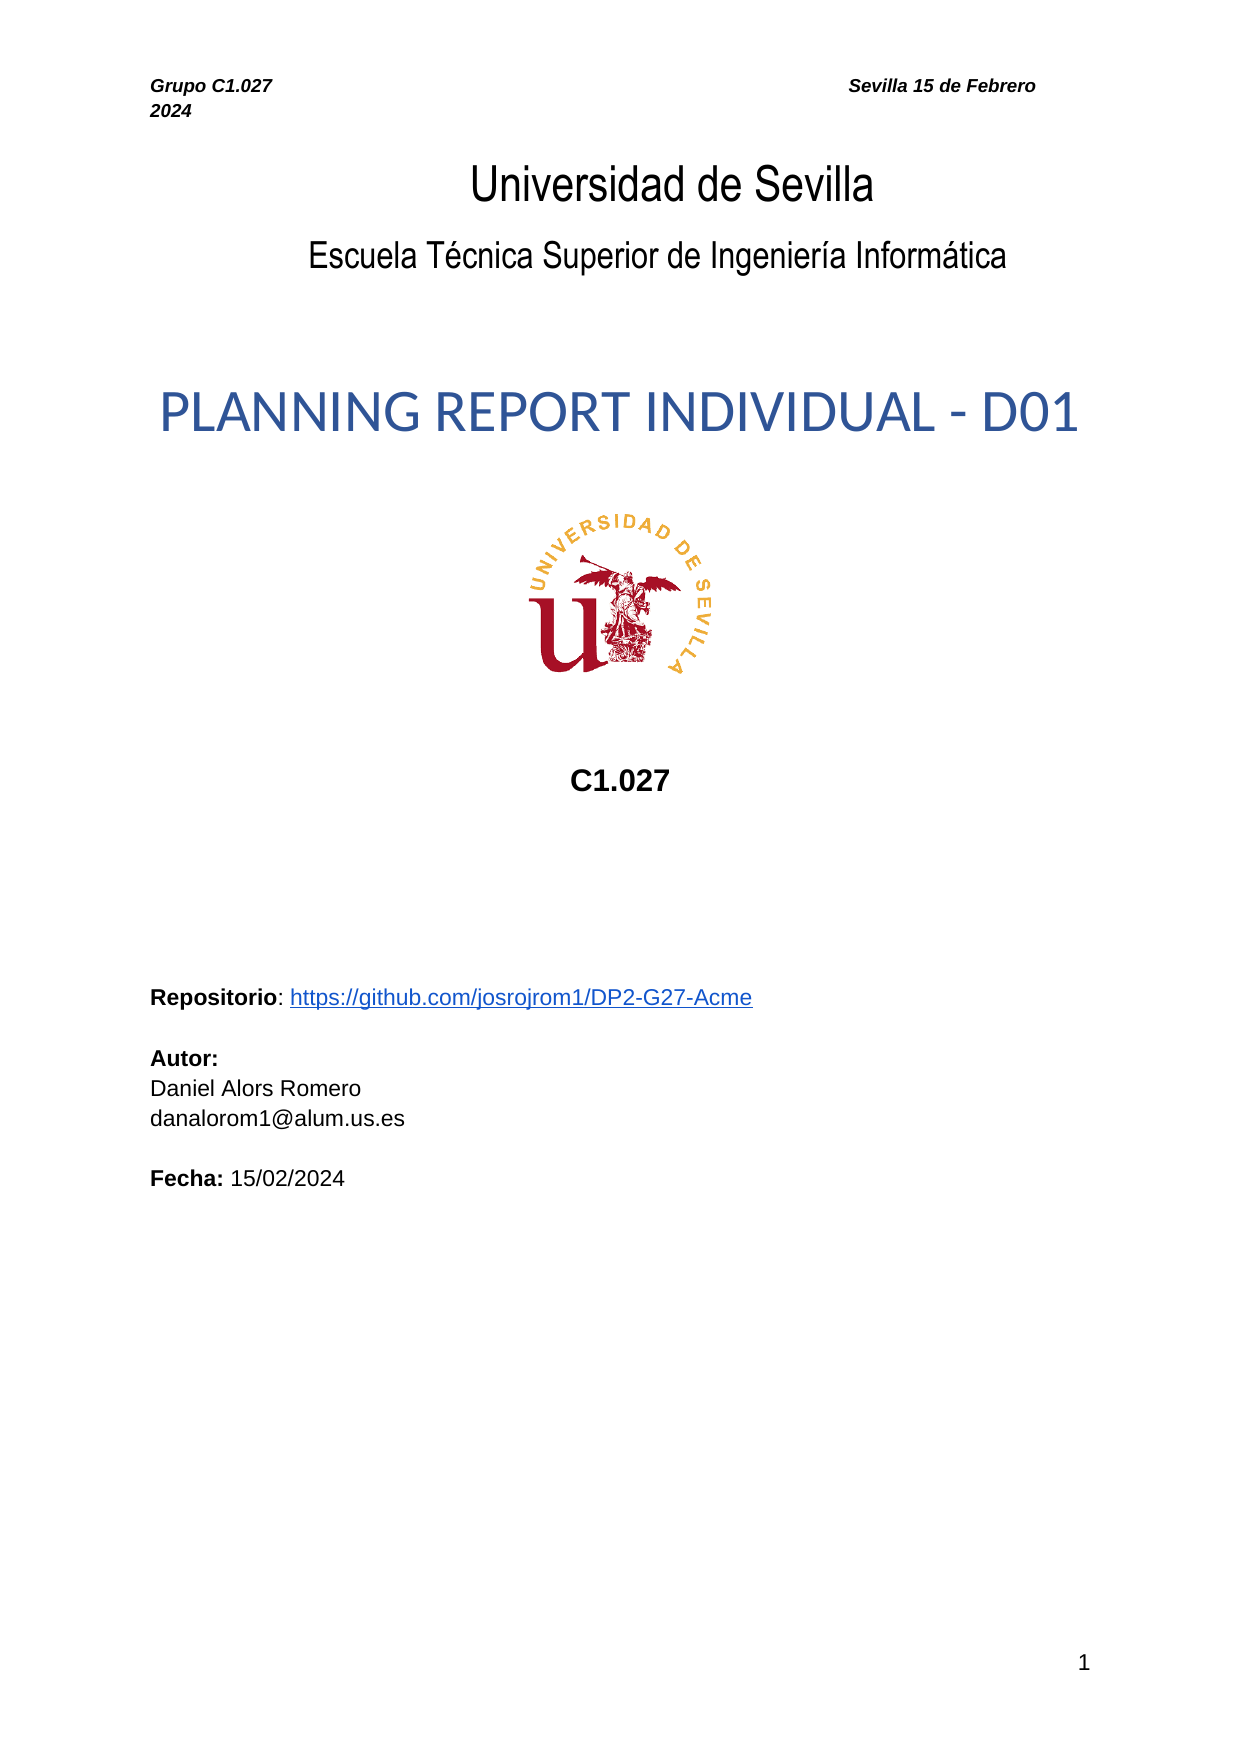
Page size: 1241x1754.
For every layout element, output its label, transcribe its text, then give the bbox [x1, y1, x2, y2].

text Repositorio: https://github.com/josrojrom1/DP2-G27-Acme [150, 984, 1090, 1010]
picture [528, 502, 712, 686]
text Daniel Alors Romero [150, 1075, 1090, 1101]
text danalorom1@alum.us.es [150, 1105, 1090, 1131]
text PLANNING REPORT INDIVIDUAL - D01 [150, 373, 1090, 446]
text C1.027 [150, 762, 1090, 797]
text Autor: [150, 1044, 1090, 1071]
text Universidad de Sevilla Escuela Técnica Superior de Ingeniería Informática [225, 155, 1090, 277]
text Fecha: 15/02/2024 [150, 1165, 1090, 1192]
